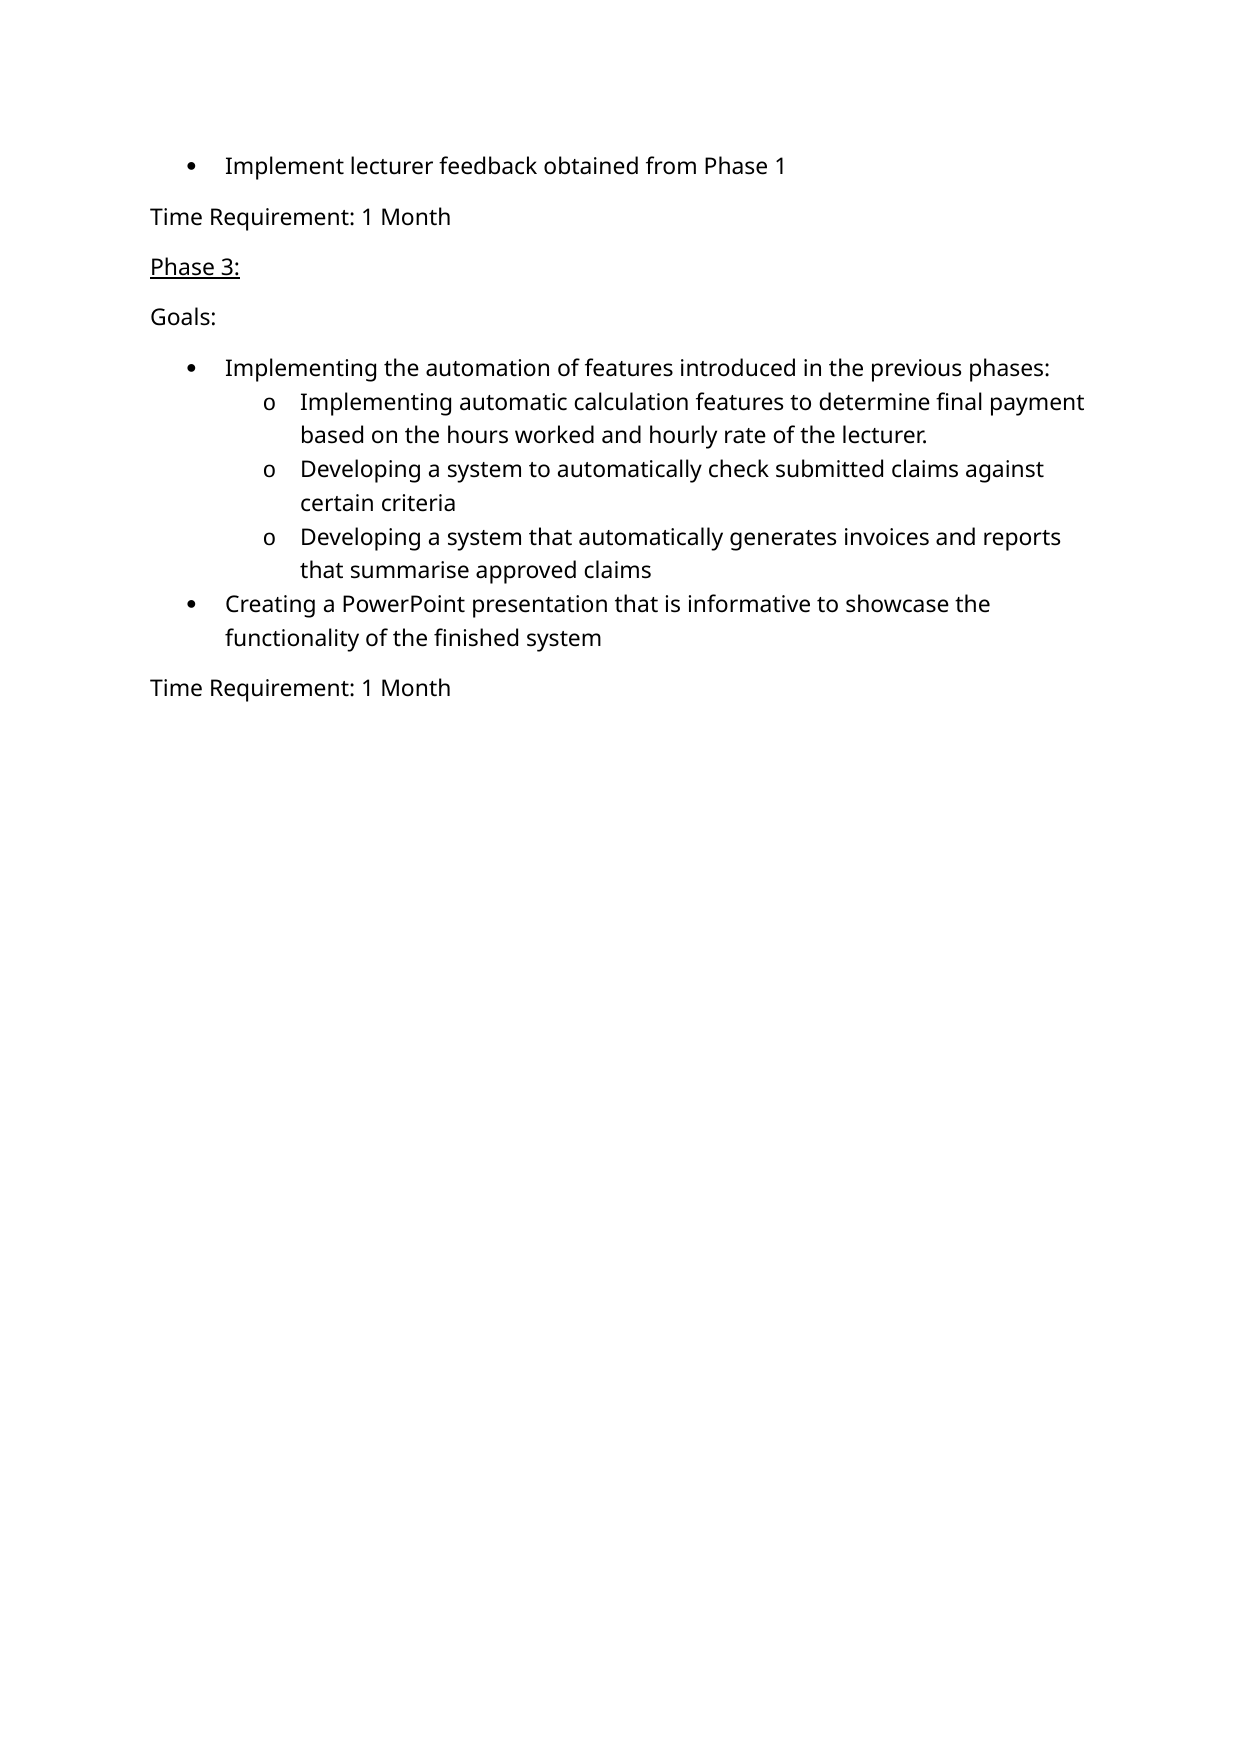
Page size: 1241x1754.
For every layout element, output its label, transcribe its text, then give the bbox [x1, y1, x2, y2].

text Goals: [150, 301, 1090, 332]
list Developing a system to automatically check submitted claims against certain criteria [262, 453, 1090, 518]
list Implementing automatic calculation features to determine final payment based on the hours worked and hourly rate of the lecturer. [262, 385, 1090, 451]
list Developing a system that automatically generates invoices and reports that summarise approved claims [262, 521, 1090, 586]
list Implementing the automation of features introduced in the previous phases: [187, 352, 1090, 383]
text Time Requirement: 1 Month [150, 672, 1090, 704]
text Phase 3: [150, 251, 1090, 282]
text Time Requirement: 1 Month [150, 200, 1090, 232]
list Creating a PowerPoint presentation that is informative to showcase the functionality of the finished system [187, 588, 1090, 653]
list Implement lecturer feedback obtained from Phase 1 [187, 150, 1090, 181]
